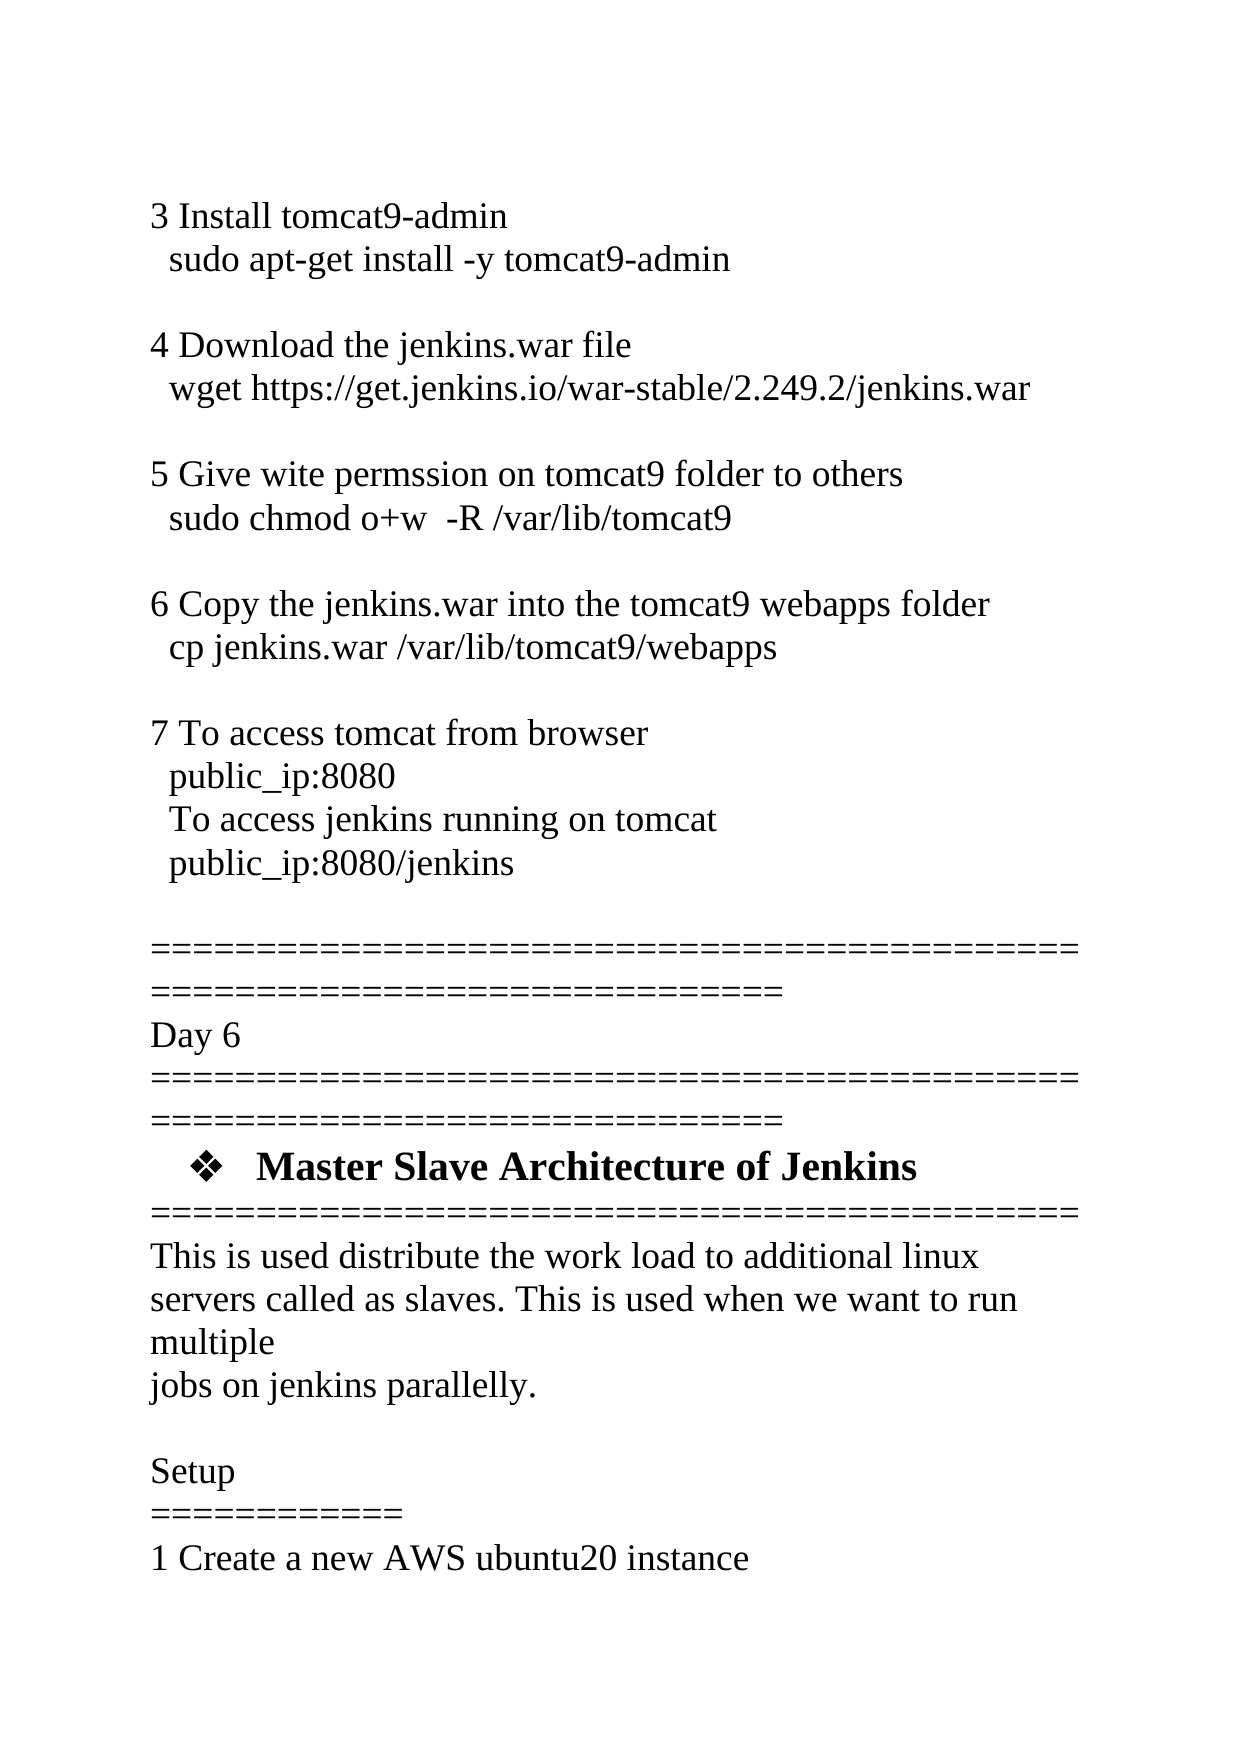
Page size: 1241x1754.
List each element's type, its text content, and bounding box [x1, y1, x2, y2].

text cp jenkins.war /var/lib/tomcat9/webapps [150, 624, 1090, 667]
text Day 6 [150, 1012, 1090, 1056]
list Master Slave Architecture of Jenkins [187, 1142, 1090, 1190]
text 1 Create a new AWS ubuntu20 instance [150, 1535, 1090, 1578]
text sudo chmod o+w -R /var/lib/tomcat9 [150, 495, 1090, 538]
text 3 Install tomcat9-admin [150, 193, 1090, 236]
text 6 Copy the jenkins.war into the tomcat9 webapps folder [150, 581, 1090, 624]
text 4 Download the jenkins.war file [150, 322, 1090, 366]
text public_ip:8080/jenkins [150, 840, 1090, 883]
text ============================================ [150, 1190, 1090, 1233]
text 7 To access tomcat from browser [150, 711, 1090, 754]
text sudo apt-get install -y tomcat9-admin [150, 236, 1090, 279]
text To access jenkins running on tomcat [150, 797, 1090, 840]
text Setup [150, 1449, 1090, 1492]
text ========================================================================== [150, 926, 1090, 1012]
text 5 Give wite permssion on tomcat9 folder to others [150, 452, 1090, 495]
text public_ip:8080 [150, 754, 1090, 797]
text servers called as slaves. This is used when we want to run multiple [150, 1276, 1090, 1362]
text ========================================================================== [150, 1056, 1090, 1142]
text ============ [150, 1492, 1090, 1535]
text wget https://get.jenkins.io/war-stable/2.249.2/jenkins.war [150, 366, 1090, 409]
text This is used distribute the work load to additional linux [150, 1233, 1090, 1276]
text jobs on jenkins parallelly. [150, 1362, 1090, 1406]
